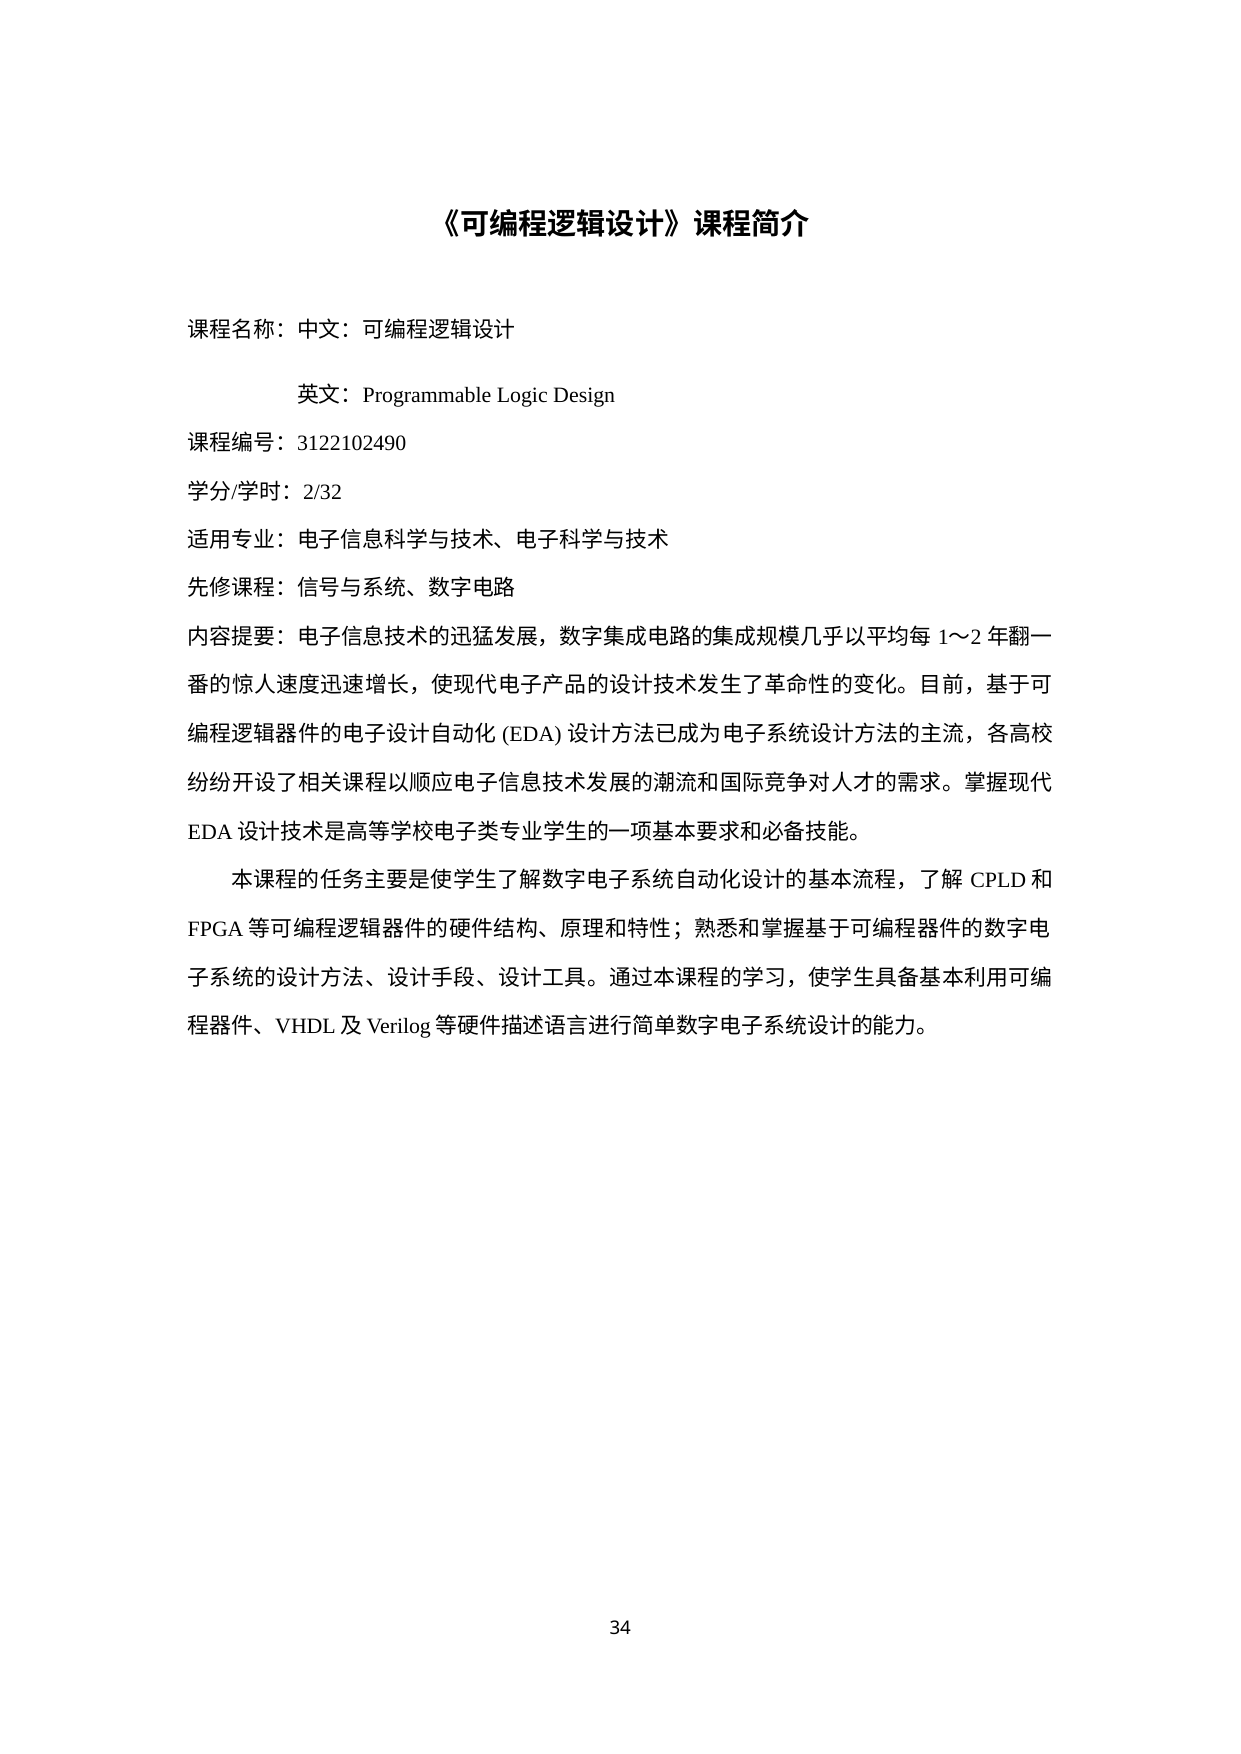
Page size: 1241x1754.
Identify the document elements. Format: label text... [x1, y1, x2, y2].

text 适用专业：电子信息科学与技术、电子科学与技术 [187, 522, 1053, 554]
text 本课程的任务主要是使学生了解数字电子系统自动化设计的基本流程，了解CPLD和FPGA等可编程逻辑器件的硬件结构、原理和特性；熟悉和掌握基于可编程器件的数字电子系统的设计方法、设计手段、设计工具。通过本课程的学习，使学生具备基本利用可编程器件、VHDL及Verilog等硬件描述语言进行简单数字电子系统设计的能力。 [187, 862, 1053, 1040]
text 课程名称：中文：可编程逻辑设计 [187, 312, 1053, 344]
text 内容提要：电子信息技术的迅猛发展，数字集成电路的集成规模几乎以平均每 1～2 年翻一番的惊人速度迅速增长，使现代电子产品的设计技术发生了革命性的变化。目前，基于可编程逻辑器件的电子设计自动化 (EDA) 设计方法已成为电子系统设计方法的主流，各高校纷纷开设了相关课程以顺应电子信息技术发展的潮流和国际竞争对人才的需求。掌握现代 EDA 设计技术是高等学校电子类专业学生的一项基本要求和必备技能。 [187, 618, 1053, 846]
text 先修课程：信号与系统、数字电路 [187, 570, 1053, 602]
text 学分/学时：2/32 [187, 473, 1053, 506]
subtitle 《可编程逻辑设计》课程简介 [187, 189, 1053, 254]
text 英文：Programmable Logic Design [275, 377, 1053, 409]
text 课程编号：3122102490 [187, 425, 1053, 457]
